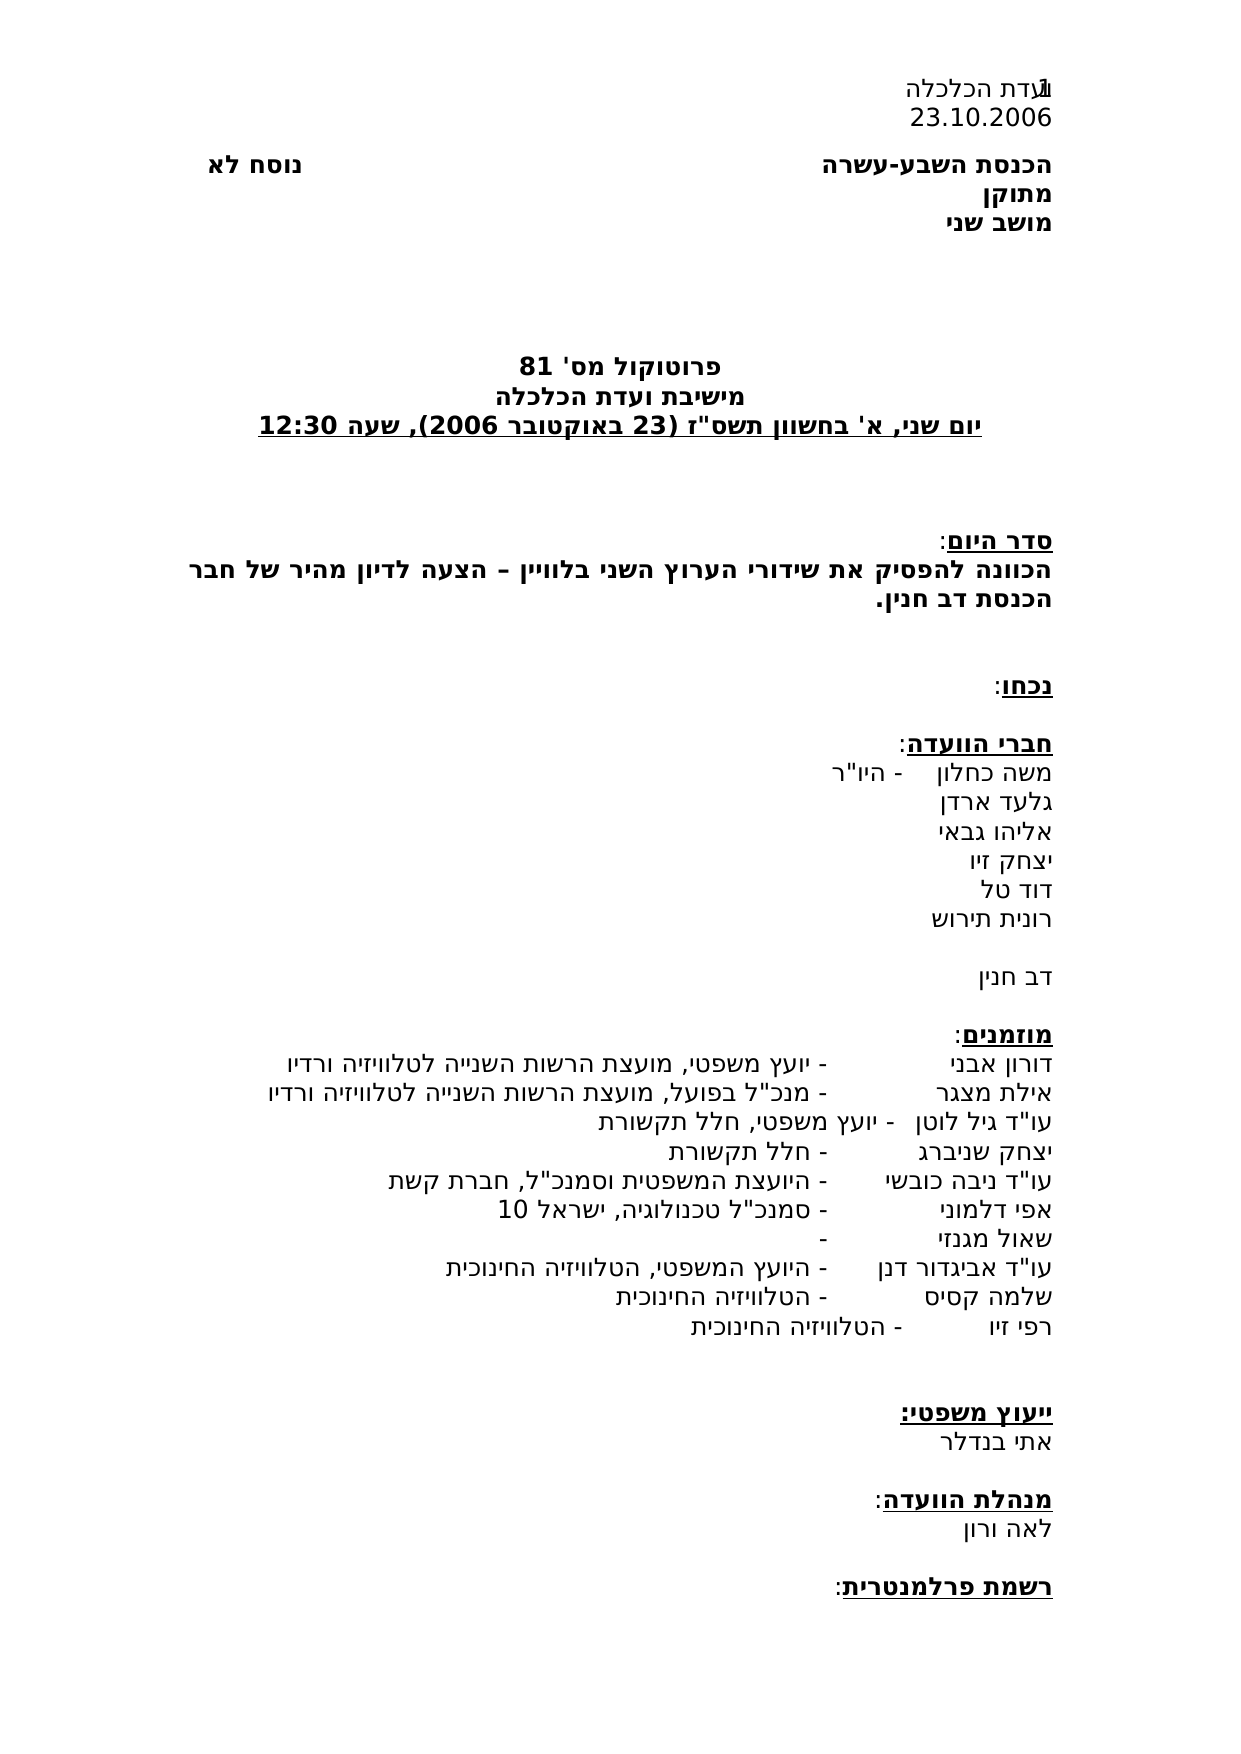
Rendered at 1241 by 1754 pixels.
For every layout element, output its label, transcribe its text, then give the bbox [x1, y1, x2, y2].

text שלמה קסיס - הטלוויזיה החינוכית [187, 1282, 1053, 1312]
text רפי זיו - הטלוויזיה החינוכית [187, 1312, 1053, 1341]
text רונית תירוש [187, 904, 1053, 933]
text עו"ד אביגדור דנן - היועץ המשפטי, הטלוויזיה החינוכית [187, 1253, 1053, 1282]
text לאה ורון [187, 1514, 1053, 1544]
text סדר היום: [187, 526, 1053, 555]
subtitle יום שני, א' בחשוון תשס"ז (23 באוקטובר 2006), שעה 12:30 [187, 411, 1053, 440]
text אתי בנדלר [187, 1427, 1053, 1457]
text פרוטוקול מס' 81 [187, 352, 1053, 382]
text מישיבת ועדת הכלכלה [187, 382, 1053, 411]
text עו"ד ניבה כובשי - היועצת המשפטית וסמנכ"ל, חברת קשת [187, 1166, 1053, 1195]
text חברי הוועדה: [187, 729, 1053, 758]
text אילת מצגר - מנכ"ל בפועל, מועצת הרשות השנייה לטלוויזיה ורדיו [187, 1078, 1053, 1107]
text שאול מגנזי - [187, 1224, 1053, 1253]
text דב חנין [187, 962, 1053, 991]
subtitle הכנסת השבע-עשרה נוסח לא מתוקן [187, 150, 1053, 208]
text עו"ד גיל לוטן - יועץ משפטי, חלל תקשורת [187, 1107, 1053, 1137]
text אפי דלמוני - סמנכ"ל טכנולוגיה, ישראל 10 [187, 1195, 1053, 1224]
text מוזמנים: [187, 1020, 1053, 1049]
text מנהלת הוועדה: [187, 1485, 1053, 1514]
text דוד טל [187, 875, 1053, 904]
text נכחו: [187, 671, 1053, 700]
text ייעוץ משפטי: [187, 1398, 1053, 1427]
text הכוונה להפסיק את שידורי הערוץ השני בלוויין – הצעה לדיון מהיר של חבר הכנסת דב חנין. [187, 555, 1053, 614]
text רשמת פרלמנטרית: [187, 1572, 1053, 1602]
text יצחק שניברג - חלל תקשורת [187, 1137, 1053, 1166]
text גלעד ארדן [187, 787, 1053, 817]
text מושב שני [187, 208, 1053, 237]
text יצחק זיו [187, 846, 1053, 875]
text דורון אבני - יועץ משפטי, מועצת הרשות השנייה לטלוויזיה ורדיו [187, 1049, 1053, 1078]
text אליהו גבאי [187, 817, 1053, 846]
text משה כחלון - היו"ר [187, 758, 1053, 787]
